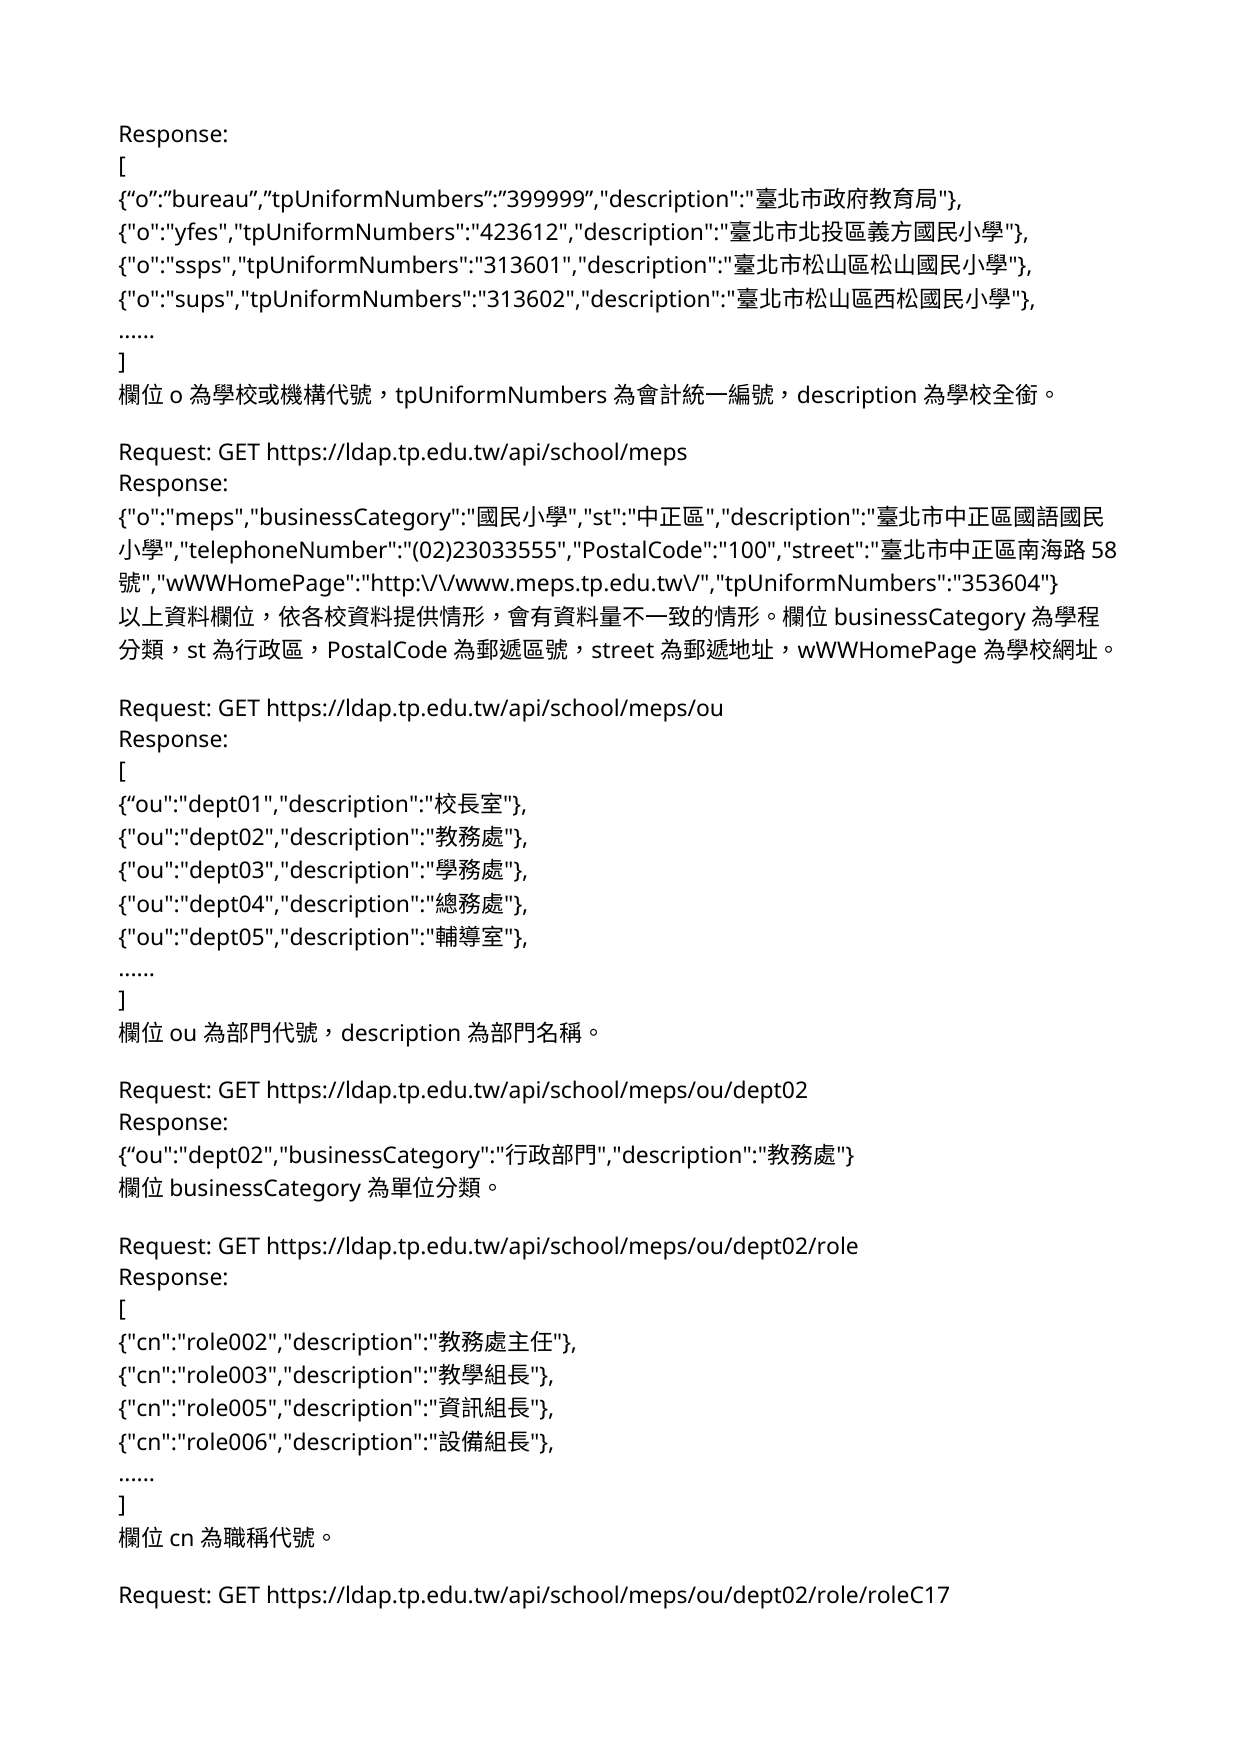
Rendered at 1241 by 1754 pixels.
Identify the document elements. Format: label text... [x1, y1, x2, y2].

text Response: [118, 723, 1122, 754]
text Response: [118, 118, 1122, 149]
text Response: [118, 467, 1122, 499]
text Request: GET https://ldap.tp.edu.tw/api/school/meps/ou [118, 692, 1122, 723]
text 欄位 cn 為職稱代號。 [118, 1519, 1122, 1553]
text [ {"cn":"role002","description":"教務處主任"}, {"cn":"role003","description":"教學組長"}, {"cn":"role005","description":"資訊組長"}, {"cn":"role006","description":"設備組長"}, [118, 1292, 1122, 1457]
text Request: GET https://ldap.tp.edu.tw/api/school/meps/ou/dept02/role [118, 1230, 1122, 1261]
text [ {“o”:”bureau”,”tpUniformNumbers”:”399999”,"description":"臺北市政府教育局"}, {"o":"yfes","tpUniformNumbers":"423612","description":"臺北市北投區義方國民小學"}, {"o":"ssps","tpUniformNumbers":"313601","description":"臺北市松山區松山國民小學"}, {"o":"sups","tpUniformNumbers":"313602","description":"臺北市松山區西松國民小學"}, ...... ] [118, 149, 1122, 376]
text 欄位 ou 為部門代號，description 為部門名稱。 [118, 1014, 1122, 1048]
text Request: GET https://ldap.tp.edu.tw/api/school/meps [118, 436, 1122, 467]
text Request: GET https://ldap.tp.edu.tw/api/school/meps/ou/dept02 [118, 1074, 1122, 1106]
text 欄位 o 為學校或機構代號，tpUniformNumbers 為會計統一編號，description 為學校全銜。 [118, 376, 1122, 410]
text {“ou":"dept02","businessCategory":"行政部門","description":"教務處"} [118, 1137, 1122, 1170]
text Request: GET https://ldap.tp.edu.tw/api/school/meps/ou/dept02/role/roleC17 [118, 1579, 1122, 1610]
text ...... ] [118, 1457, 1122, 1519]
text Response: [118, 1106, 1122, 1137]
text 欄位 businessCategory 為單位分類。 [118, 1170, 1122, 1203]
text Response: [118, 1261, 1122, 1292]
text 以上資料欄位，依各校資料提供情形，會有資料量不一致的情形。欄位 businessCategory 為學程分類，st 為行政區，PostalCode 為郵遞區號，street 為郵遞地址，wWWHomePage 為學校網址。 [118, 599, 1122, 665]
text {"o":"meps","businessCategory":"國民小學","st":"中正區","description":"臺北市中正區國語國民小學","telephoneNumber":"(02)23033555","PostalCode":"100","street":"臺北市中正區南海路58號","wWWHomePage":"http:\/\/www.meps.tp.edu.tw\/","tpUniformNumbers":"353604"} [118, 499, 1122, 599]
text [ {“ou":"dept01","description":"校長室"}, {"ou":"dept02","description":"教務處"}, {"ou":"dept03","description":"學務處"}, {"ou":"dept04","description":"總務處"}, {"ou":"dept05","description":"輔導室"}, ...... ] [118, 754, 1122, 1014]
